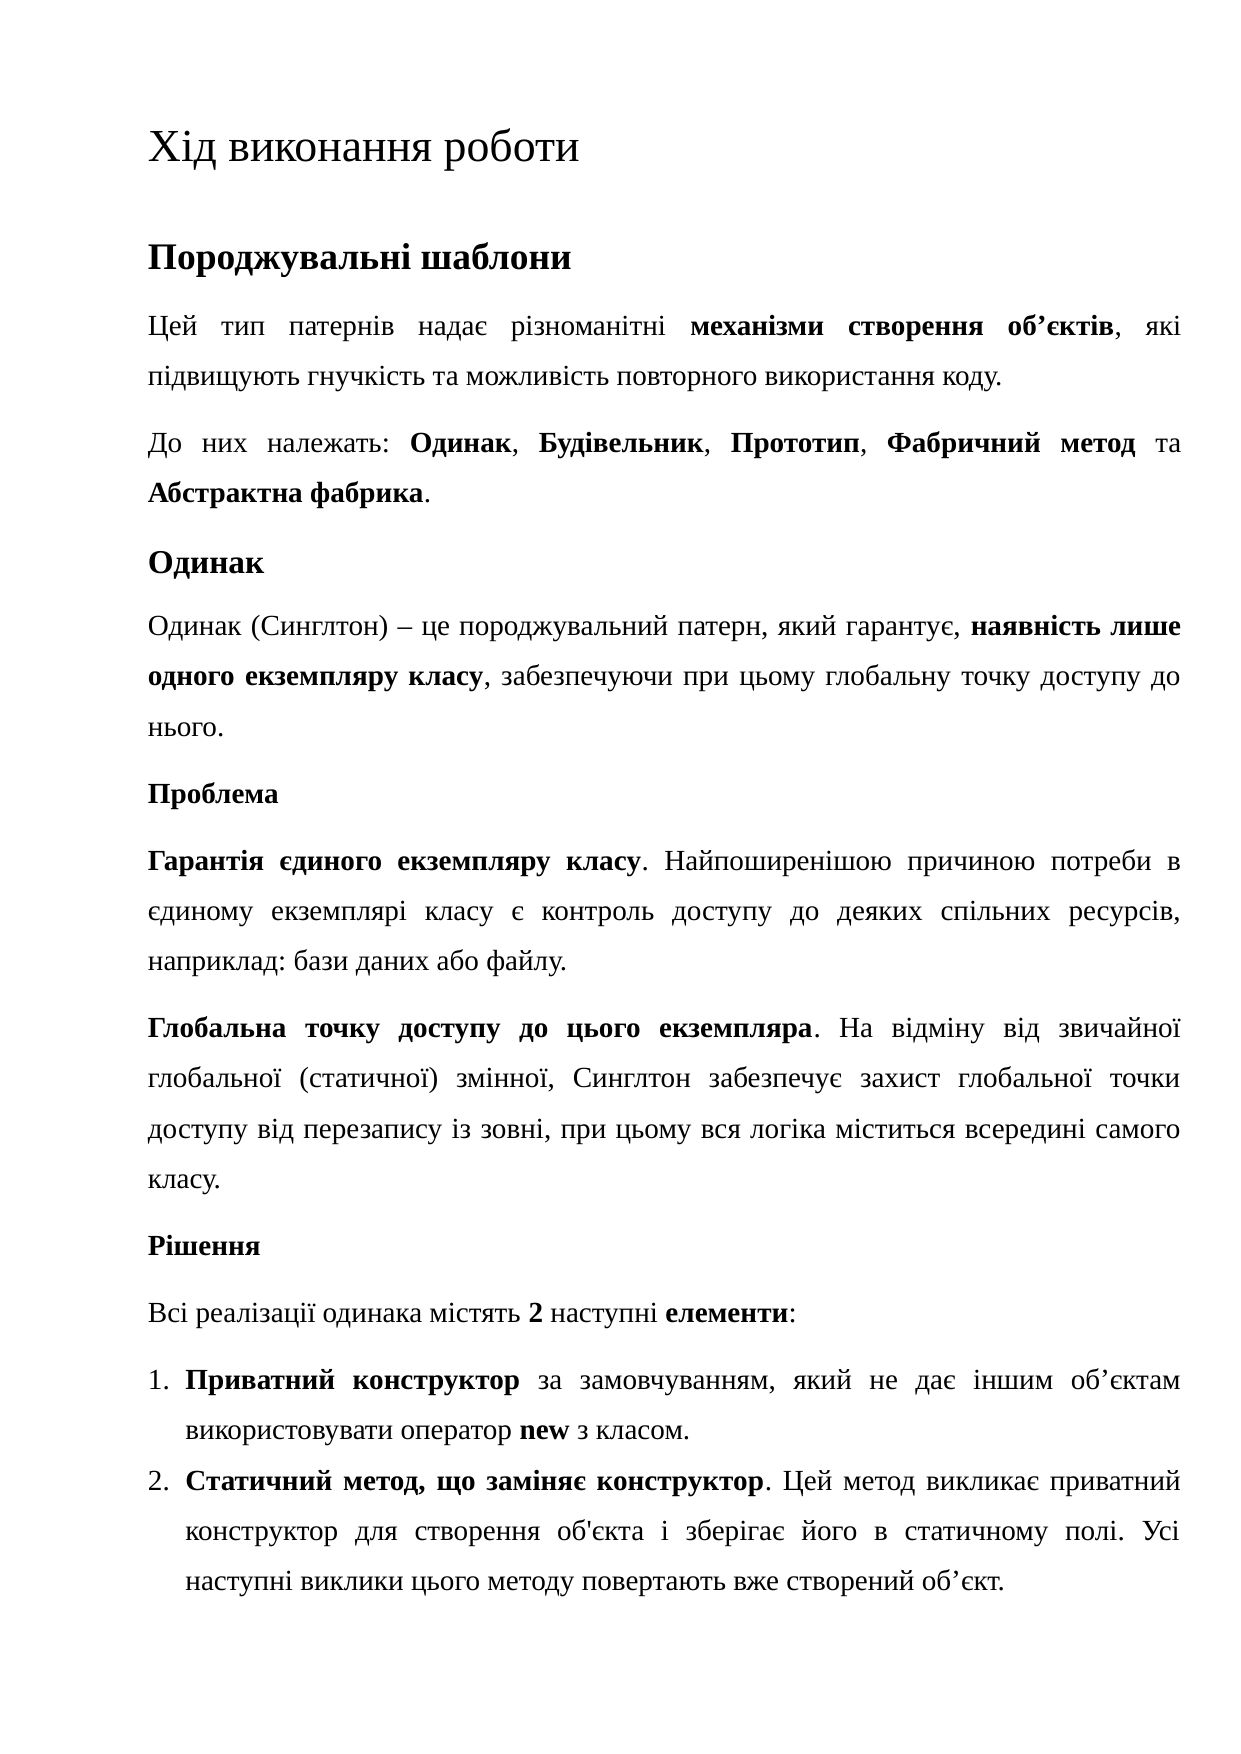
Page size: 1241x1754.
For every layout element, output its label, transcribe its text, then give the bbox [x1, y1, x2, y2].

text Гарантія єдиного екземпляру класу. Найпоширенішою причиною потреби в єдиному екземплярі класу є контроль доступу до деяких спільних ресурсів, наприклад: бази даних або файлу. [148, 843, 1181, 977]
text Цей тип патернів надає різноманітні механізми створення об’єктів, які підвищують гнучкість та можливість повторного використання коду. [148, 308, 1181, 392]
subtitle Одинак [148, 542, 1181, 581]
text Хід виконання роботи [148, 118, 1181, 171]
text До них належать: Одинак, Будівельник, Прототип, Фабричний метод та Абстрактна фабрика. [148, 425, 1181, 509]
text Одинак (Синглтон) – це породжувальний патерн, який гарантує, наявність лише одного екземпляру класу, забезпечуючи при цьому глобальну точку доступу до нього. [148, 608, 1181, 742]
text Рішення [148, 1228, 1181, 1262]
list Статичний метод, що заміняє конструктор. Цей метод викликає приватний конструктор для створення об'єкта і зберігає його в статичному полі. Усі наступні виклики цього методу повертають вже створений об’єкт. [148, 1463, 1181, 1597]
text Проблема [148, 776, 1181, 809]
subtitle Породжувальні шаблони [148, 235, 1181, 278]
text Всі реалізації одинака містять 2 наступні елементи: [148, 1295, 1181, 1329]
list Приватний конструктор за замовчуванням, який не дає іншим об’єктам використовувати оператор new з класом. [148, 1362, 1181, 1446]
text Глобальна точку доступу до цього екземпляра. На відміну від звичайної глобальної (статичної) змінної, Синглтон забезпечує захист глобальної точки доступу від перезапису із зовні, при цьому вся логіка міститься всередині самого класу. [148, 1010, 1181, 1195]
